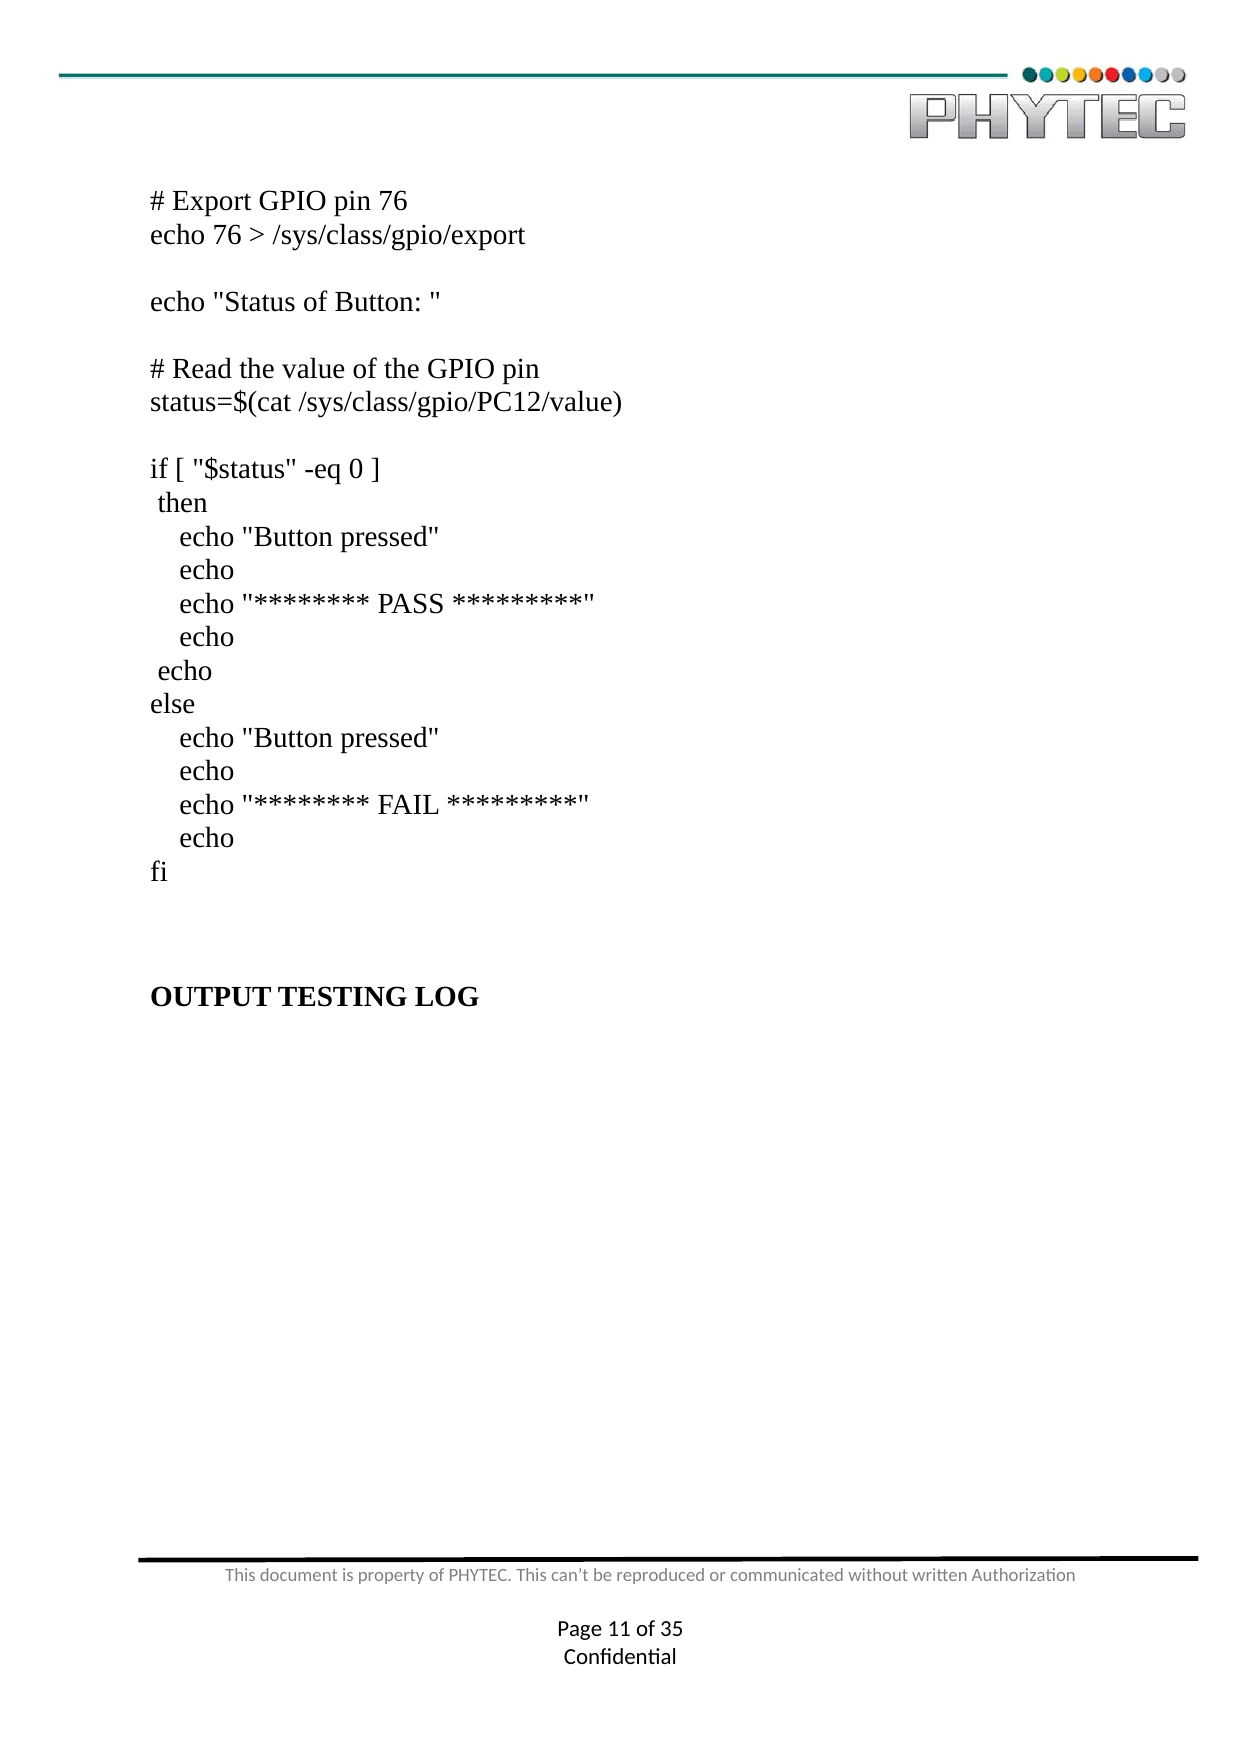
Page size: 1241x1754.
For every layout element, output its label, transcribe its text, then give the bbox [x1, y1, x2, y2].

text echo [150, 753, 1090, 787]
text OUTPUT TESTING LOG [150, 979, 1090, 1012]
text echo 76 > /sys/class/gpio/export [150, 217, 1090, 250]
text echo [150, 653, 1090, 686]
text echo [150, 821, 1090, 854]
text # Read the value of the GPIO pin [150, 351, 1090, 384]
text echo "******** PASS *********" [150, 586, 1090, 619]
picture [57, 57, 1191, 149]
text echo [150, 552, 1090, 586]
text echo "******** FAIL *********" [150, 787, 1090, 821]
text echo "Button pressed" [150, 519, 1090, 552]
text then [150, 485, 1090, 519]
text if [ "$status" -eq 0 ] [150, 452, 1090, 485]
text # Export GPIO pin 76 [150, 183, 1090, 217]
text status=$(cat /sys/class/gpio/PC12/value) [150, 384, 1090, 418]
text echo "Status of Button: " [150, 284, 1090, 317]
text echo [150, 619, 1090, 653]
text fi [150, 854, 1090, 888]
text echo "Button pressed" [150, 720, 1090, 753]
text else [150, 686, 1090, 720]
